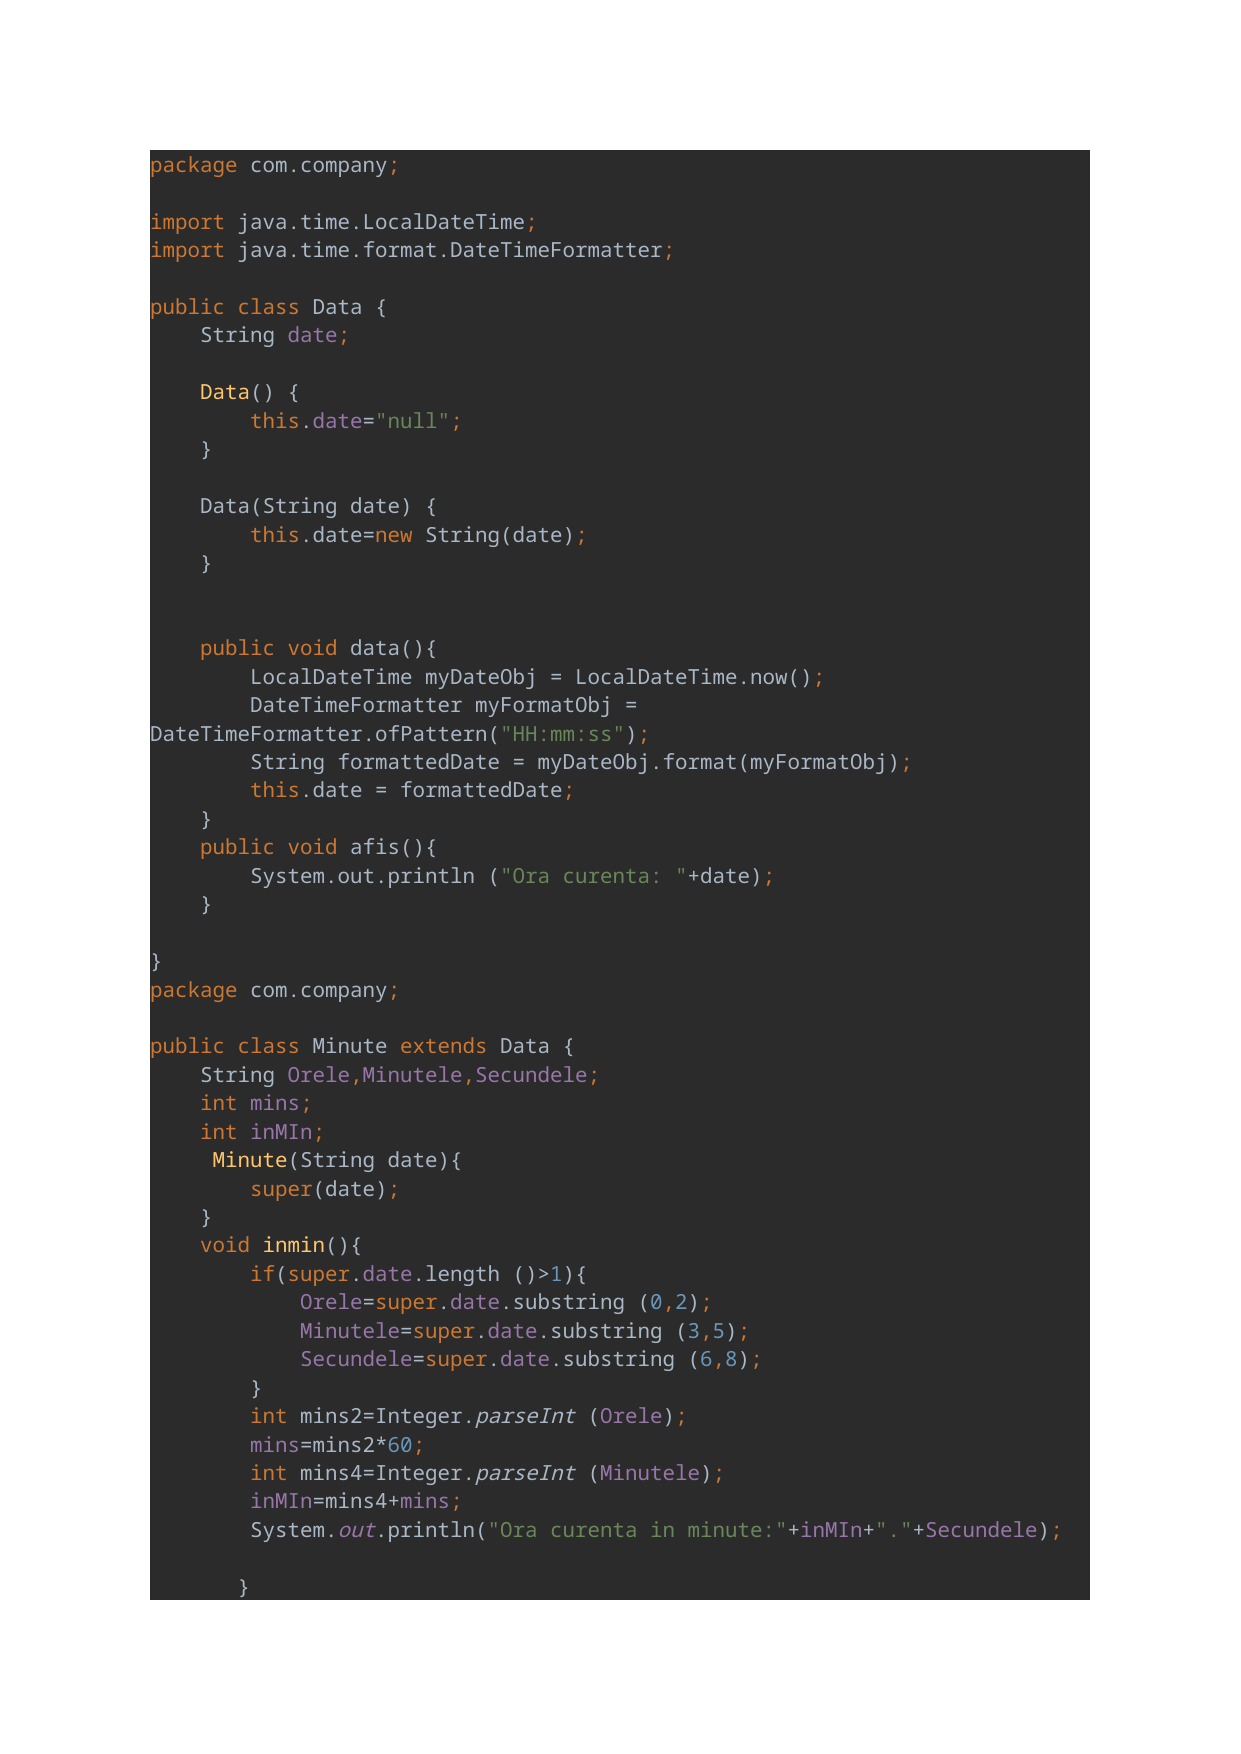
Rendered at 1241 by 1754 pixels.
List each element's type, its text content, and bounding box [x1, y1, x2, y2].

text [150, 975, 1090, 1600]
text package com.company; import java.time.LocalDateTime; import java.time.format.DateTimeFormatter; public class Data { String date; Data() { this.date="null"; } Data(String date) { this.date=new String(date); } public void data(){ LocalDateTime myDateObj = LocalDateTime.now(); DateTimeFormatter myFormatObj = DateTimeFormatter.ofPattern("HH:mm:ss"); String formattedDate = myDateObj.format(myFormatObj); this.date = formattedDate; } public void afis(){ System.out.println ("Ora curenta: "+date); } } [150, 150, 1090, 975]
